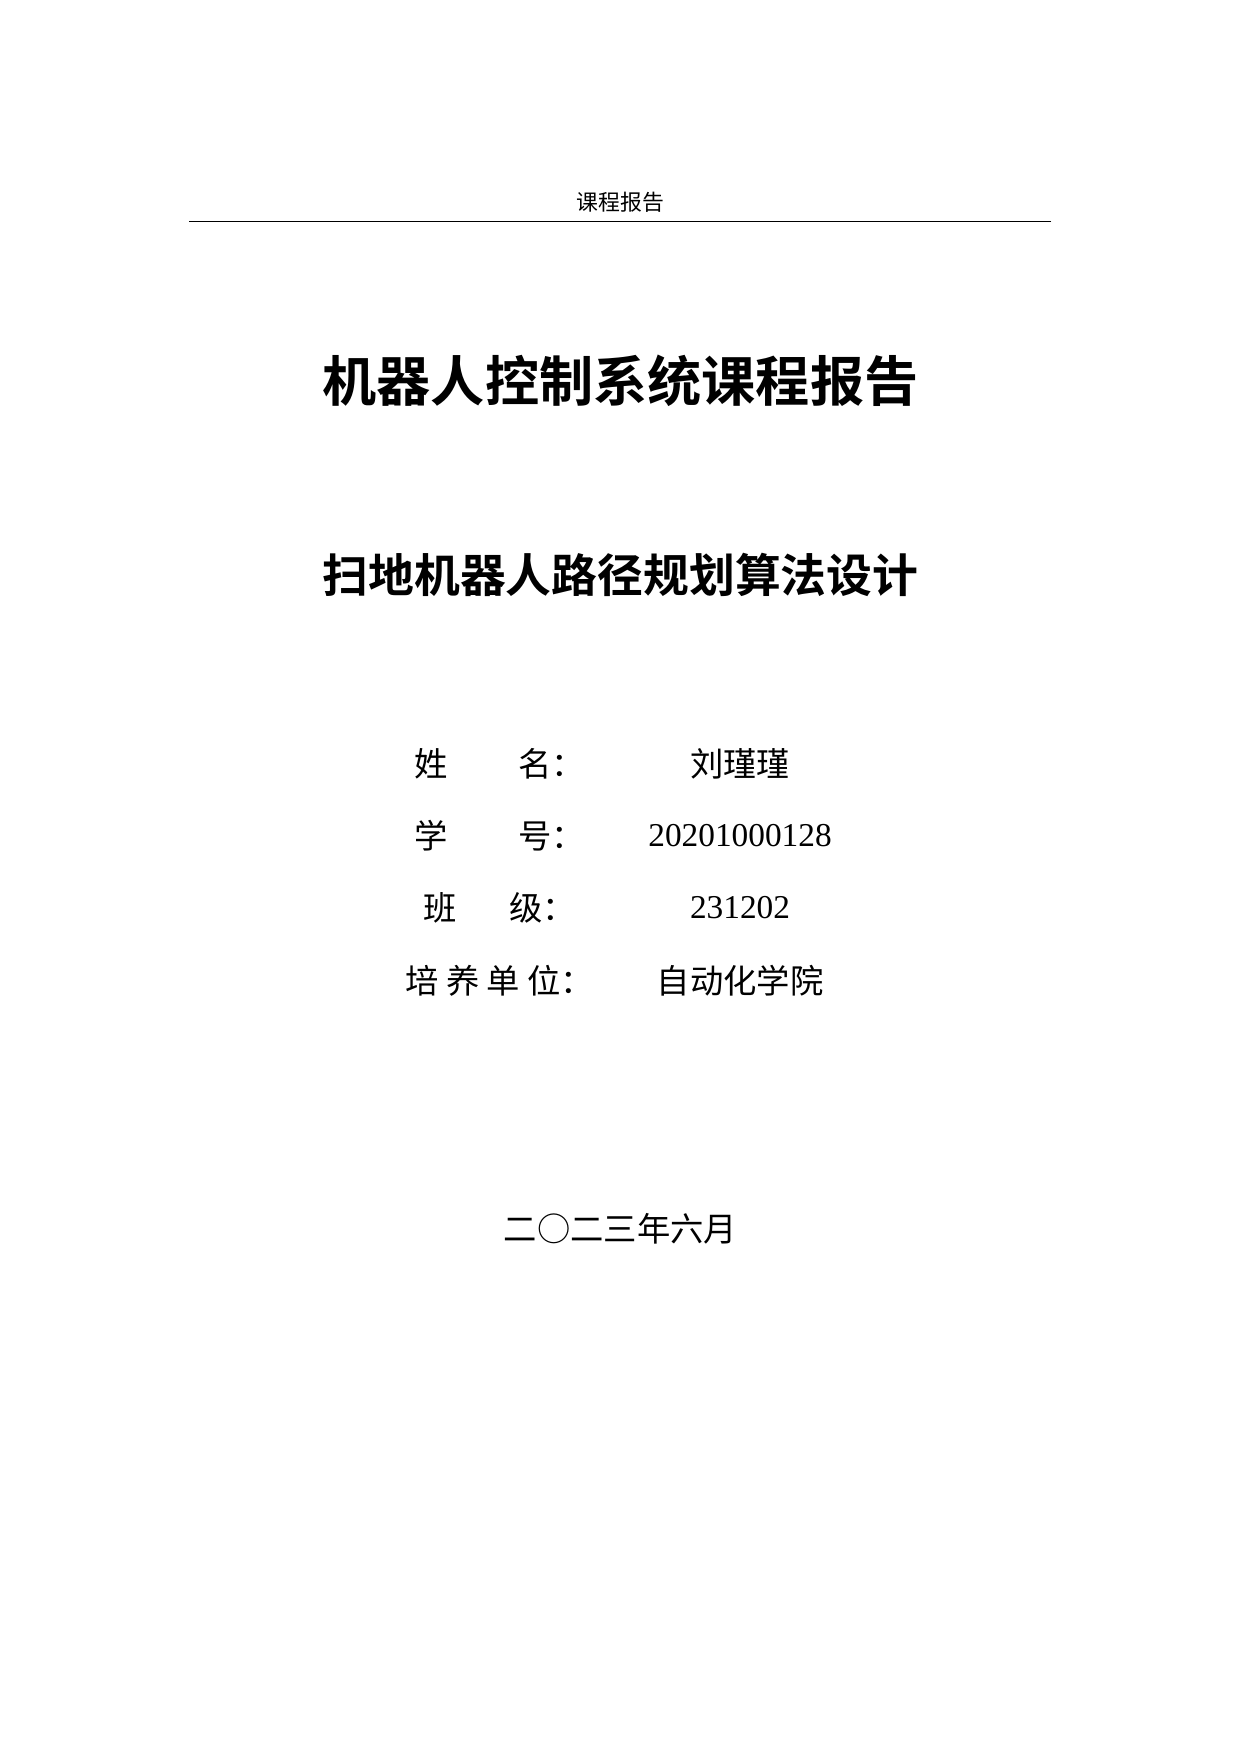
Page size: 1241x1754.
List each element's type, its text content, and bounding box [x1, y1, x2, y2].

table_cell [165, 655, 1076, 1126]
table_header 机器人控制系统课程报告 [165, 267, 1076, 497]
table_cell 扫地机器人路径规划算法设计 [165, 497, 1076, 655]
table_cell 二○二三年六月 [165, 1126, 1076, 1336]
